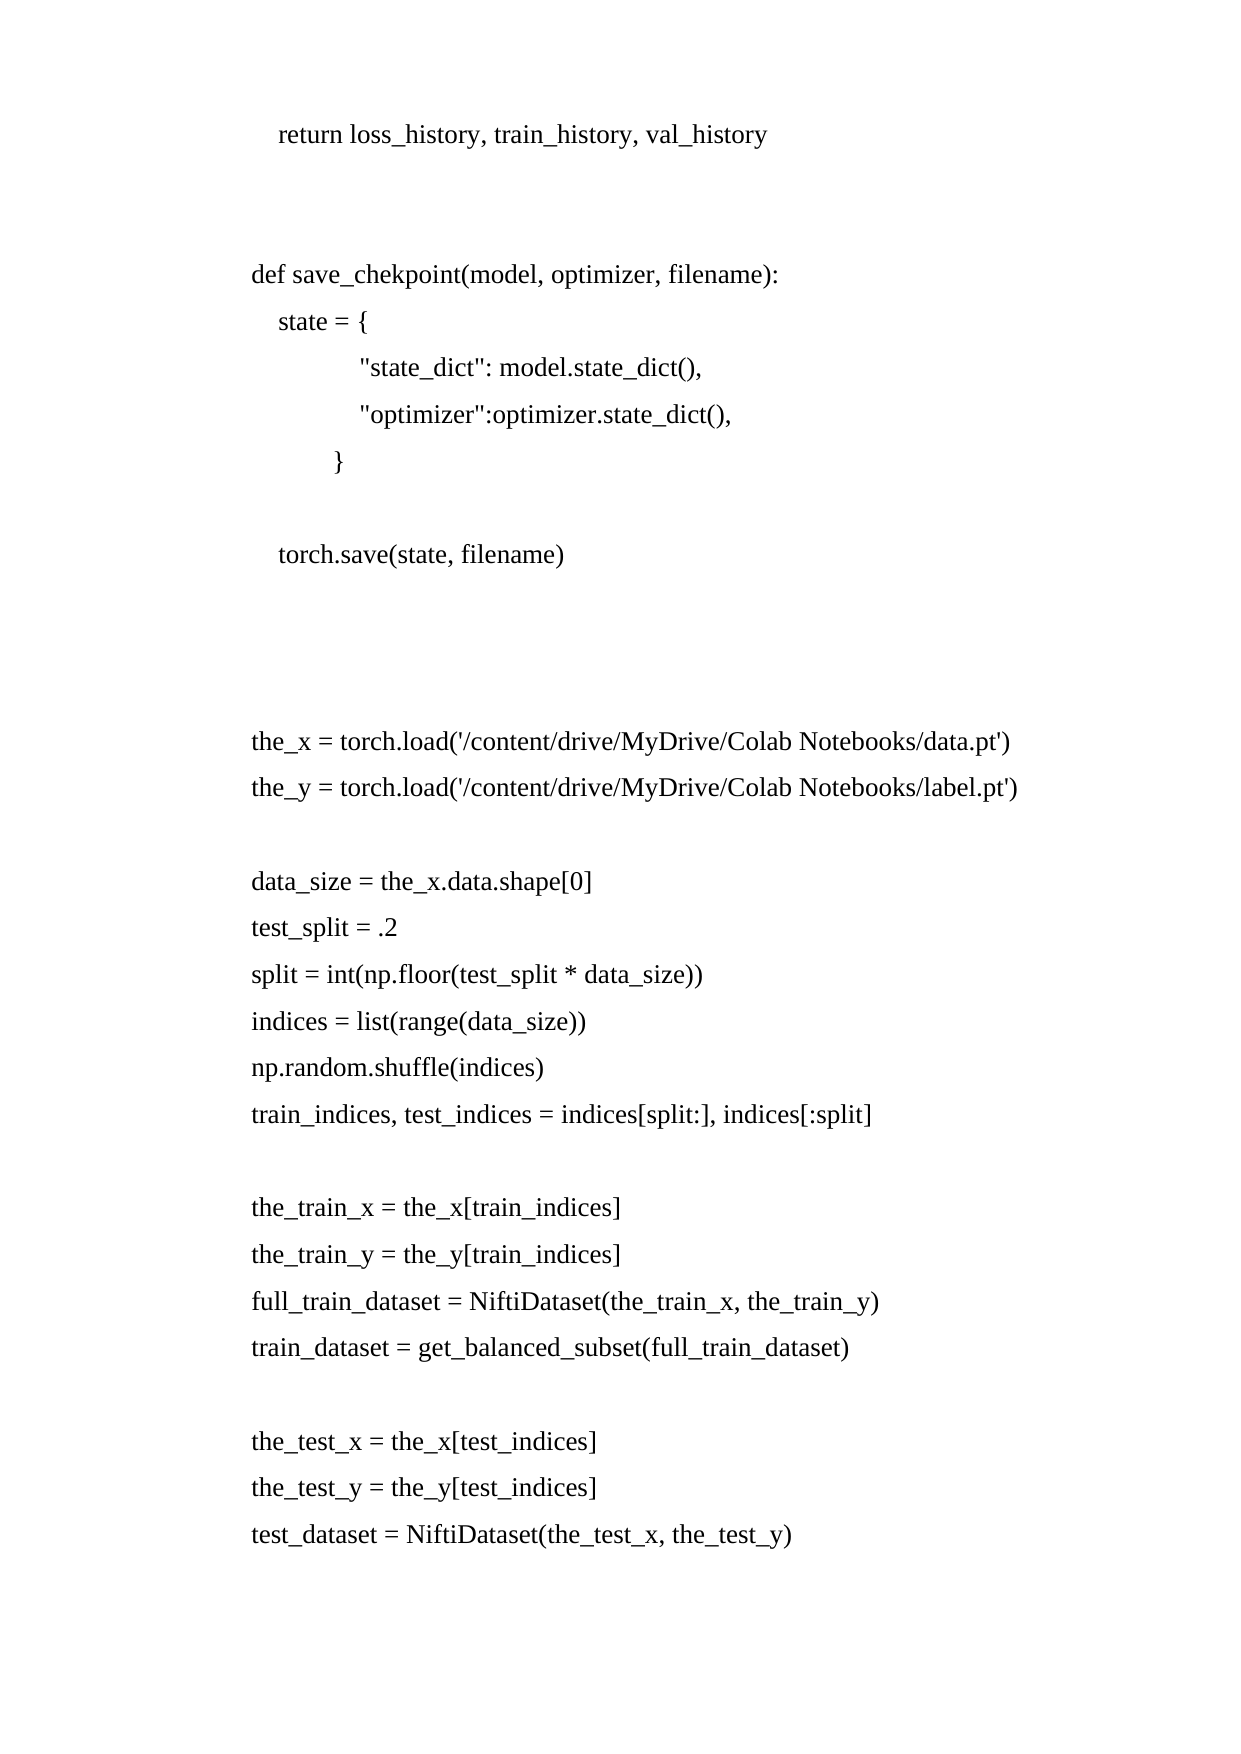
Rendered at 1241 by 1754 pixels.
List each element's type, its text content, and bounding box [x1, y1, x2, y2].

text return loss_history, train_history, val_history [177, 118, 1152, 149]
text data_size = the_x.data.shape[0] [177, 865, 1152, 896]
text indices = list(range(data_size)) [177, 1005, 1152, 1036]
text test_dataset = NiftiDataset(the_test_x, the_test_y) [177, 1518, 1152, 1549]
text the_train_x = the_x[train_indices] [177, 1191, 1152, 1223]
text torch.save(state, filename) [177, 538, 1152, 569]
text split = int(np.floor(test_split * data_size)) [177, 958, 1152, 989]
text full_train_dataset = NiftiDataset(the_train_x, the_train_y) [177, 1285, 1152, 1316]
text "optimizer":optimizer.state_dict(), [177, 398, 1152, 429]
text def save_chekpoint(model, optimizer, filename): [177, 258, 1152, 289]
text "state_dict": model.state_dict(), [177, 351, 1152, 383]
text np.random.shuffle(indices) [177, 1051, 1152, 1083]
text the_train_y = the_y[train_indices] [177, 1238, 1152, 1269]
text the_y = torch.load('/content/drive/MyDrive/Colab Notebooks/label.pt') [177, 771, 1152, 803]
text train_indices, test_indices = indices[split:], indices[:split] [177, 1098, 1152, 1129]
text state = { [177, 305, 1152, 336]
text } [177, 445, 1152, 476]
text test_split = .2 [177, 911, 1152, 943]
text the_test_x = the_x[test_indices] [177, 1425, 1152, 1456]
text train_dataset = get_balanced_subset(full_train_dataset) [177, 1331, 1152, 1363]
text the_x = torch.load('/content/drive/MyDrive/Colab Notebooks/data.pt') [177, 725, 1152, 756]
text the_test_y = the_y[test_indices] [177, 1471, 1152, 1503]
